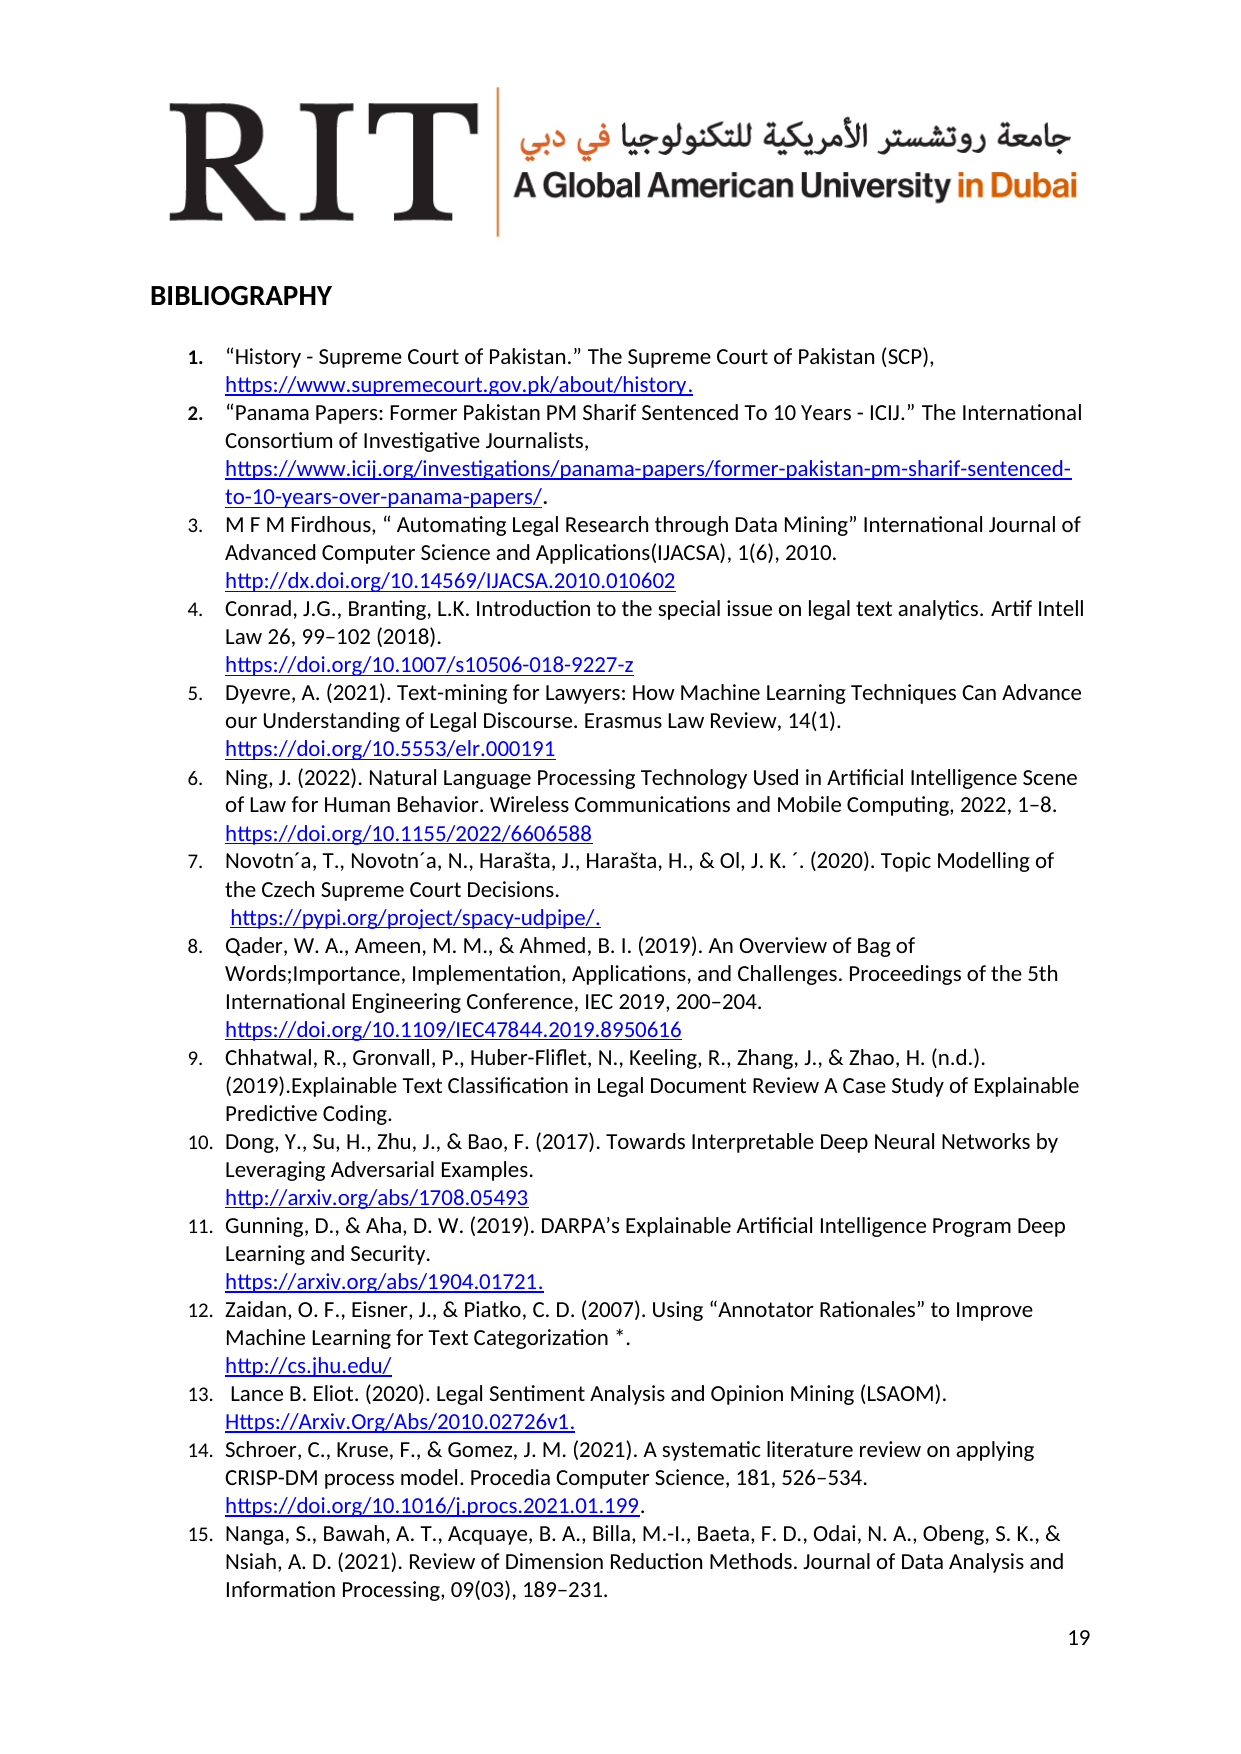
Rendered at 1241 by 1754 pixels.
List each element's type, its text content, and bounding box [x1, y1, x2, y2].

list “History - Supreme Court of Pakistan.” The Supreme Court of Pakistan (SCP), https://www.supremecourt.gov.pk/about/history. [187, 342, 1090, 398]
list M F M Firdhous, “ Automating Legal Research through Data Mining” International Journal of Advanced Computer Science and Applications(IJACSA), 1(6), 2010. [187, 510, 1090, 566]
list Qader, W. A., Ameen, M. M., & Ahmed, B. I. (2019). An Overview of Bag of Words;Importance, Implementation, Applications, and Challenges. Proceedings of the 5th International Engineering Conference, IEC 2019, 200–204. [187, 931, 1090, 1015]
list Zaidan, O. F., Eisner, J., & Piatko, C. D. (2007). Using “Annotator Rationales” to Improve Machine Learning for Text Categorization *. [187, 1295, 1090, 1351]
picture [150, 75, 1091, 250]
list https://www.icij.org/investigations/panama-papers/former-pakistan-pm-sharif-sentenced-to-10-years-over-panama-papers/. [225, 454, 1090, 510]
list Schroer, C., Kruse, F., & Gomez, J. M. (2021). A systematic literature review on applying CRISP-DM process model. Procedia Computer Science, 181, 526–534. https://doi.org/10.1016/j.procs.2021.01.199. [187, 1435, 1090, 1519]
list https://pypi.org/project/spacy-udpipe/. [225, 903, 1090, 931]
list http://dx.doi.org/10.14569/IJACSA.2010.010602 [225, 566, 1090, 594]
list https://doi.org/10.1109/IEC47844.2019.8950616 [225, 1015, 1090, 1043]
list Dong, Y., Su, H., Zhu, J., & Bao, F. (2017). Towards Interpretable Deep Neural Networks by Leveraging Adversarial Examples. [187, 1127, 1090, 1183]
list Conrad, J.G., Branting, L.K. Introduction to the special issue on legal text analytics. Artif Intell Law 26, 99–102 (2018). [187, 594, 1090, 651]
list Dyevre, A. (2021). Text-mining for Lawyers: How Machine Learning Techniques Can Advance our Understanding of Legal Discourse. Erasmus Law Review, 14(1). https://doi.org/10.5553/elr.000191 [187, 678, 1090, 763]
list Gunning, D., & Aha, D. W. (2019). DARPA’s Explainable Artificial Intelligence Program Deep Learning and Security. [187, 1211, 1090, 1267]
list Chhatwal, R., Gronvall, P., Huber-Fliflet, N., Keeling, R., Zhang, J., & Zhao, H. (n.d.). (2019).Explainable Text Classification in Legal Document Review A Case Study of Explainable Predictive Coding. [187, 1043, 1090, 1127]
list Novotn´a, T., Novotn´a, N., Harašta, J., Harašta, H., & Ol, J. K. ´. (2020). Topic Modelling of the Czech Supreme Court Decisions. [187, 847, 1090, 903]
subtitle BIBLIOGRAPHY [150, 277, 1090, 313]
list “Panama Papers: Former Pakistan PM Sharif Sentenced To 10 Years - ICIJ.” The International Consortium of Investigative Journalists, [187, 398, 1090, 454]
list http://cs.jhu.edu/ [225, 1351, 1090, 1379]
list https://arxiv.org/abs/1904.01721. [225, 1267, 1090, 1295]
list http://arxiv.org/abs/1708.05493 [225, 1183, 1090, 1211]
list Ning, J. (2022). Natural Language Processing Technology Used in Artificial Intelligence Scene of Law for Human Behavior. Wireless Communications and Mobile Computing, 2022, 1–8. https://doi.org/10.1155/2022/6606588 [187, 763, 1090, 847]
list Nanga, S., Bawah, A. T., Acquaye, B. A., Billa, M.-I., Baeta, F. D., Odai, N. A., Obeng, S. K., & Nsiah, A. D. (2021). Review of Dimension Reduction Methods. Journal of Data Analysis and Information Processing, 09(03), 189–231. [187, 1519, 1090, 1603]
list https://doi.org/10.1007/s10506-018-9227-z [225, 651, 1090, 678]
list Lance B. Eliot. (2020). Legal Sentiment Analysis and Opinion Mining (LSAOM). Https://Arxiv.Org/Abs/2010.02726v1. [187, 1379, 1090, 1435]
